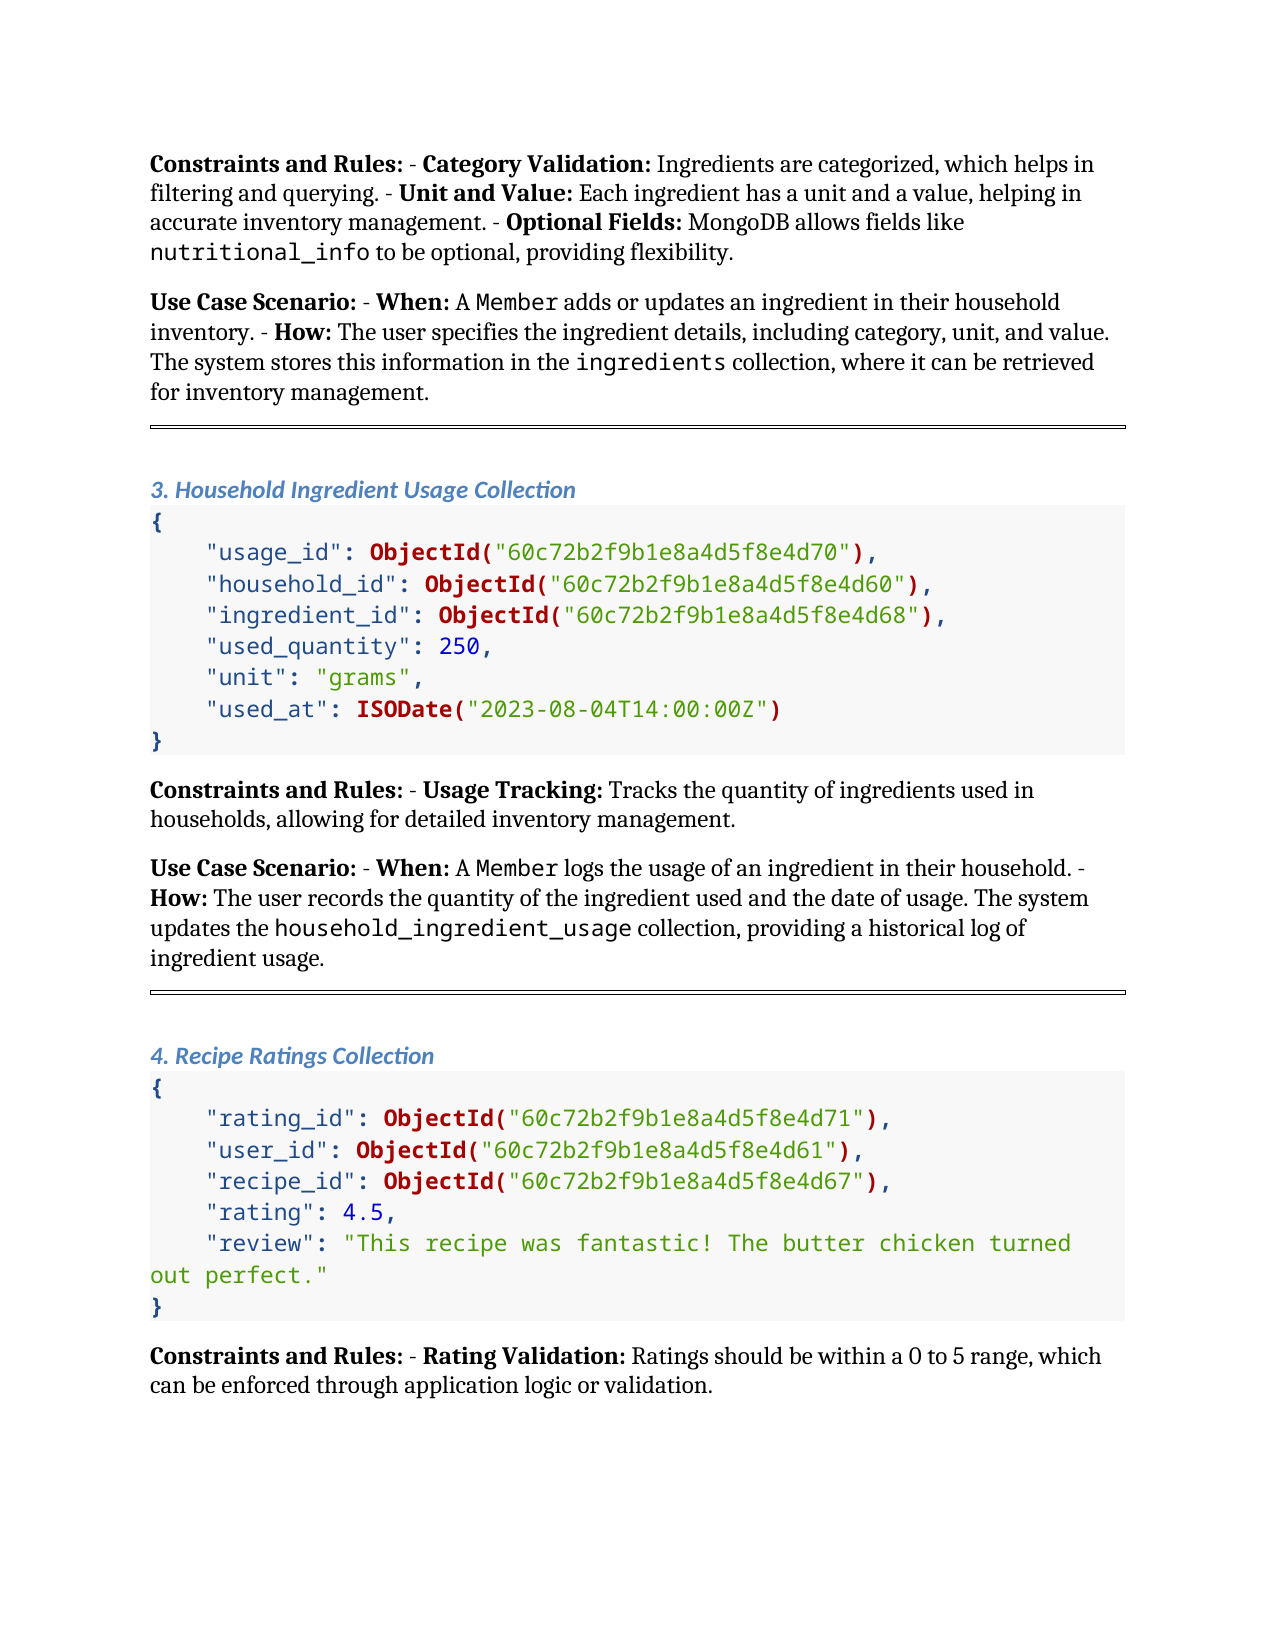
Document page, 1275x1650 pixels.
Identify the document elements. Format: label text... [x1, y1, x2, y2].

text Use Case Scenario: - When: A Member logs the usage of an ingredient in their household. - How: The user records the quantity of the ingredient used and the date of usage. The system updates the household_ingredient_usage collection, providing a historical log of ingredient usage. [150, 852, 1125, 972]
text Use Case Scenario: - When: A Member adds or updates an ingredient in their household inventory. - How: The user specifies the ingredient details, including category, unit, and value. The system stores this information in the ingredients collection, where it can be retrieved for inventory management. [150, 286, 1125, 406]
subtitle 4. Recipe Ratings Collection [150, 1041, 1125, 1071]
text Constraints and Rules: - Category Validation: Ingredients are categorized, which helps in filtering and querying. - Unit and Value: Each ingredient has a unit and a value, helping in accurate inventory management. - Optional Fields: MongoDB allows fields like nutritional_info to be optional, providing flexibility. [150, 150, 1125, 267]
text Constraints and Rules: - Usage Tracking: Tracks the quantity of ingredients used in households, allowing for detailed inventory management. [150, 776, 1125, 833]
text { "usage_id": ObjectId("60c72b2f9b1e8a4d5f8e4d70"), "household_id": ObjectId("60c72b2f9b1e8a4d5f8e4d60"), "ingredient_id": ObjectId("60c72b2f9b1e8a4d5f8e4d68"), "used_quantity": 250, "unit": "grams", "used_at": ISODate("2023-08-04T14:00:00Z") } [164, 505, 1125, 755]
subtitle 3. Household Ingredient Usage Collection [150, 474, 1125, 505]
text Constraints and Rules: - Rating Validation: Ratings should be within a 0 to 5 range, which can be enforced through application logic or validation. [150, 1342, 1125, 1399]
text { "rating_id": ObjectId("60c72b2f9b1e8a4d5f8e4d71"), "user_id": ObjectId("60c72b2f9b1e8a4d5f8e4d61"), "recipe_id": ObjectId("60c72b2f9b1e8a4d5f8e4d67"), "rating": 4.5, "review": "This recipe was fantastic! The butter chicken turned out perfect." } [150, 1071, 1125, 1321]
